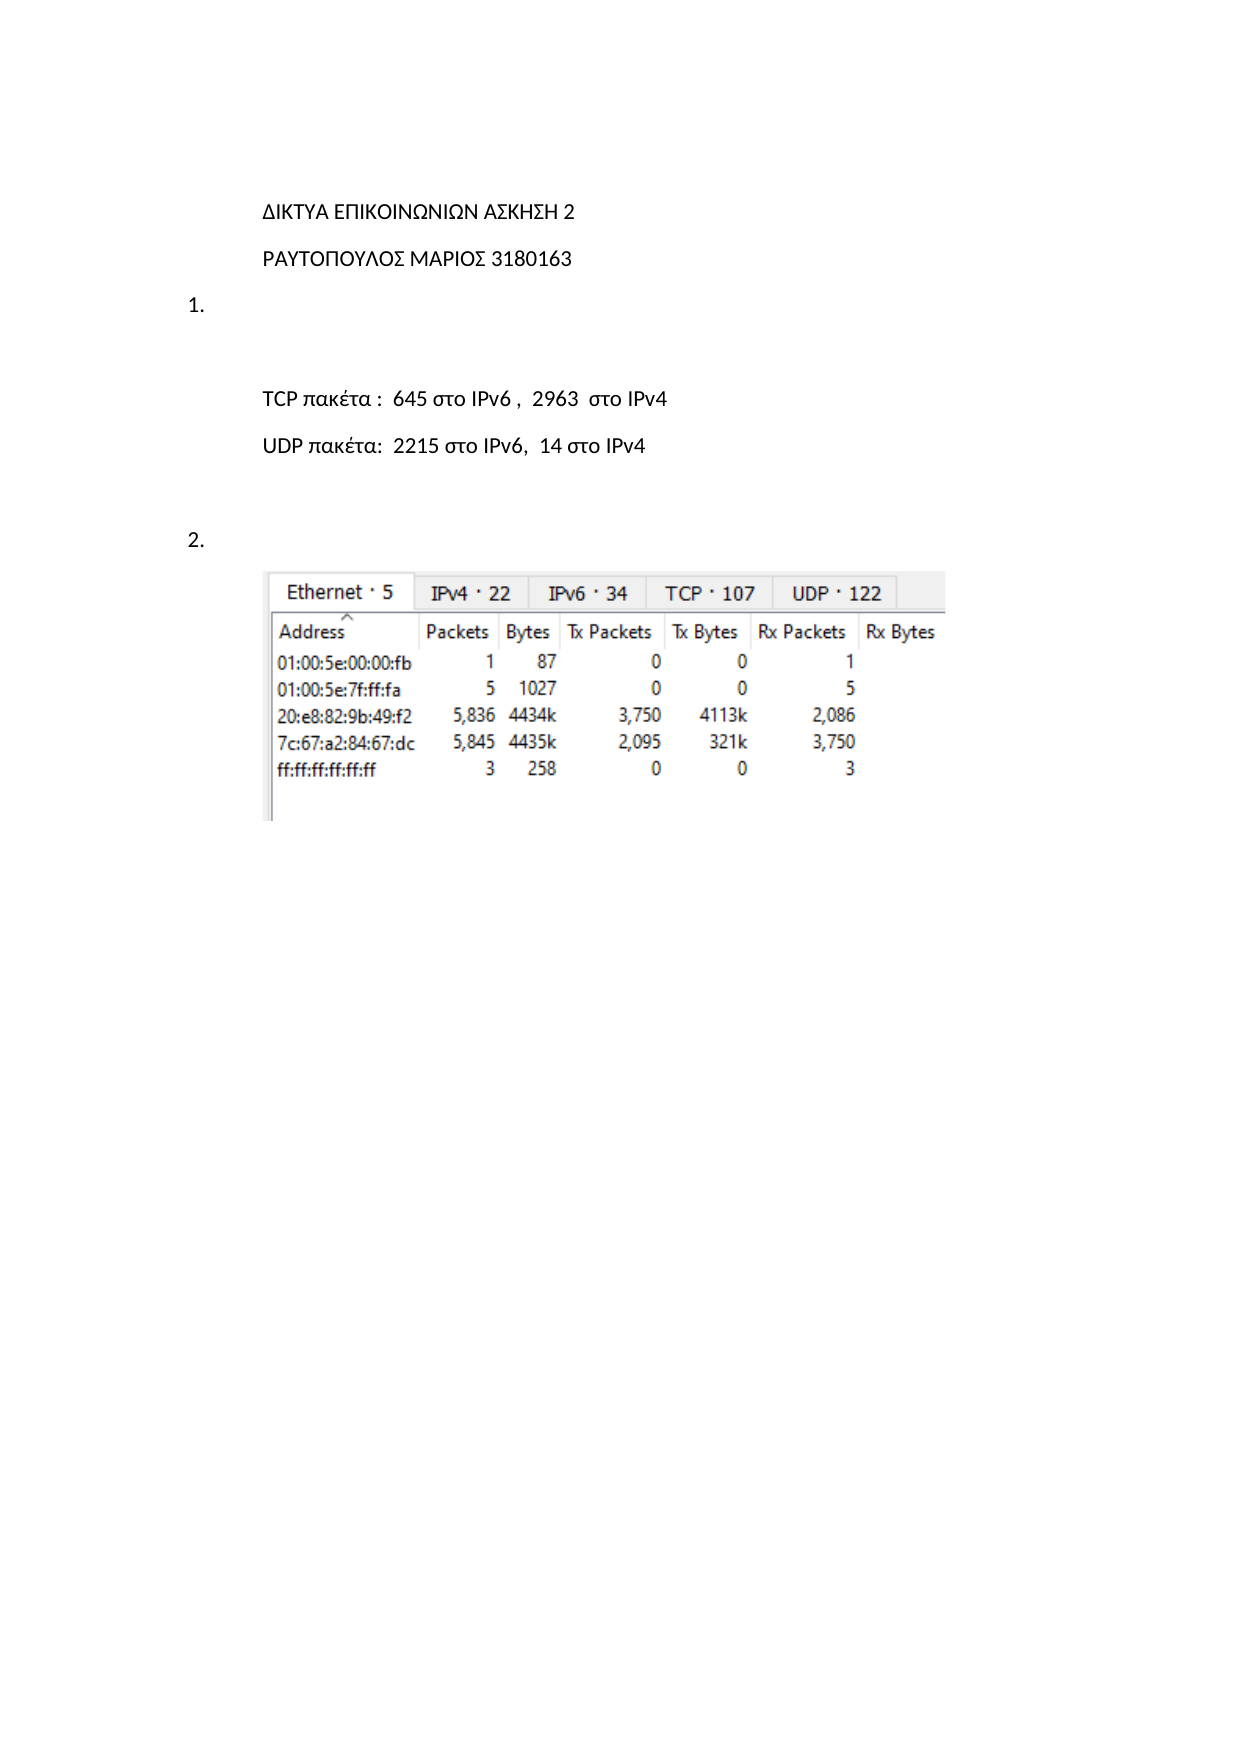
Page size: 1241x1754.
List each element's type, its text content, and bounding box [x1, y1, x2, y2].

text 2. [187, 525, 1053, 553]
text UDP πακέτα: 2215 στο IPv6, 14 στο IPv4 [262, 431, 1053, 459]
text ΔΙΚΤΥΑ ΕΠΙΚΟΙΝΩΝΙΩΝ ΑΣΚΗΣΗ 2 [187, 197, 1053, 225]
text 1. [187, 291, 1053, 319]
picture [262, 571, 946, 821]
text TCP πακέτα : 645 στο IPv6 , 2963 στο IPv4 [262, 384, 1053, 412]
text ΡΑΥΤΟΠΟΥΛΟΣ ΜΑΡΙΟΣ 3180163 [187, 244, 1053, 272]
